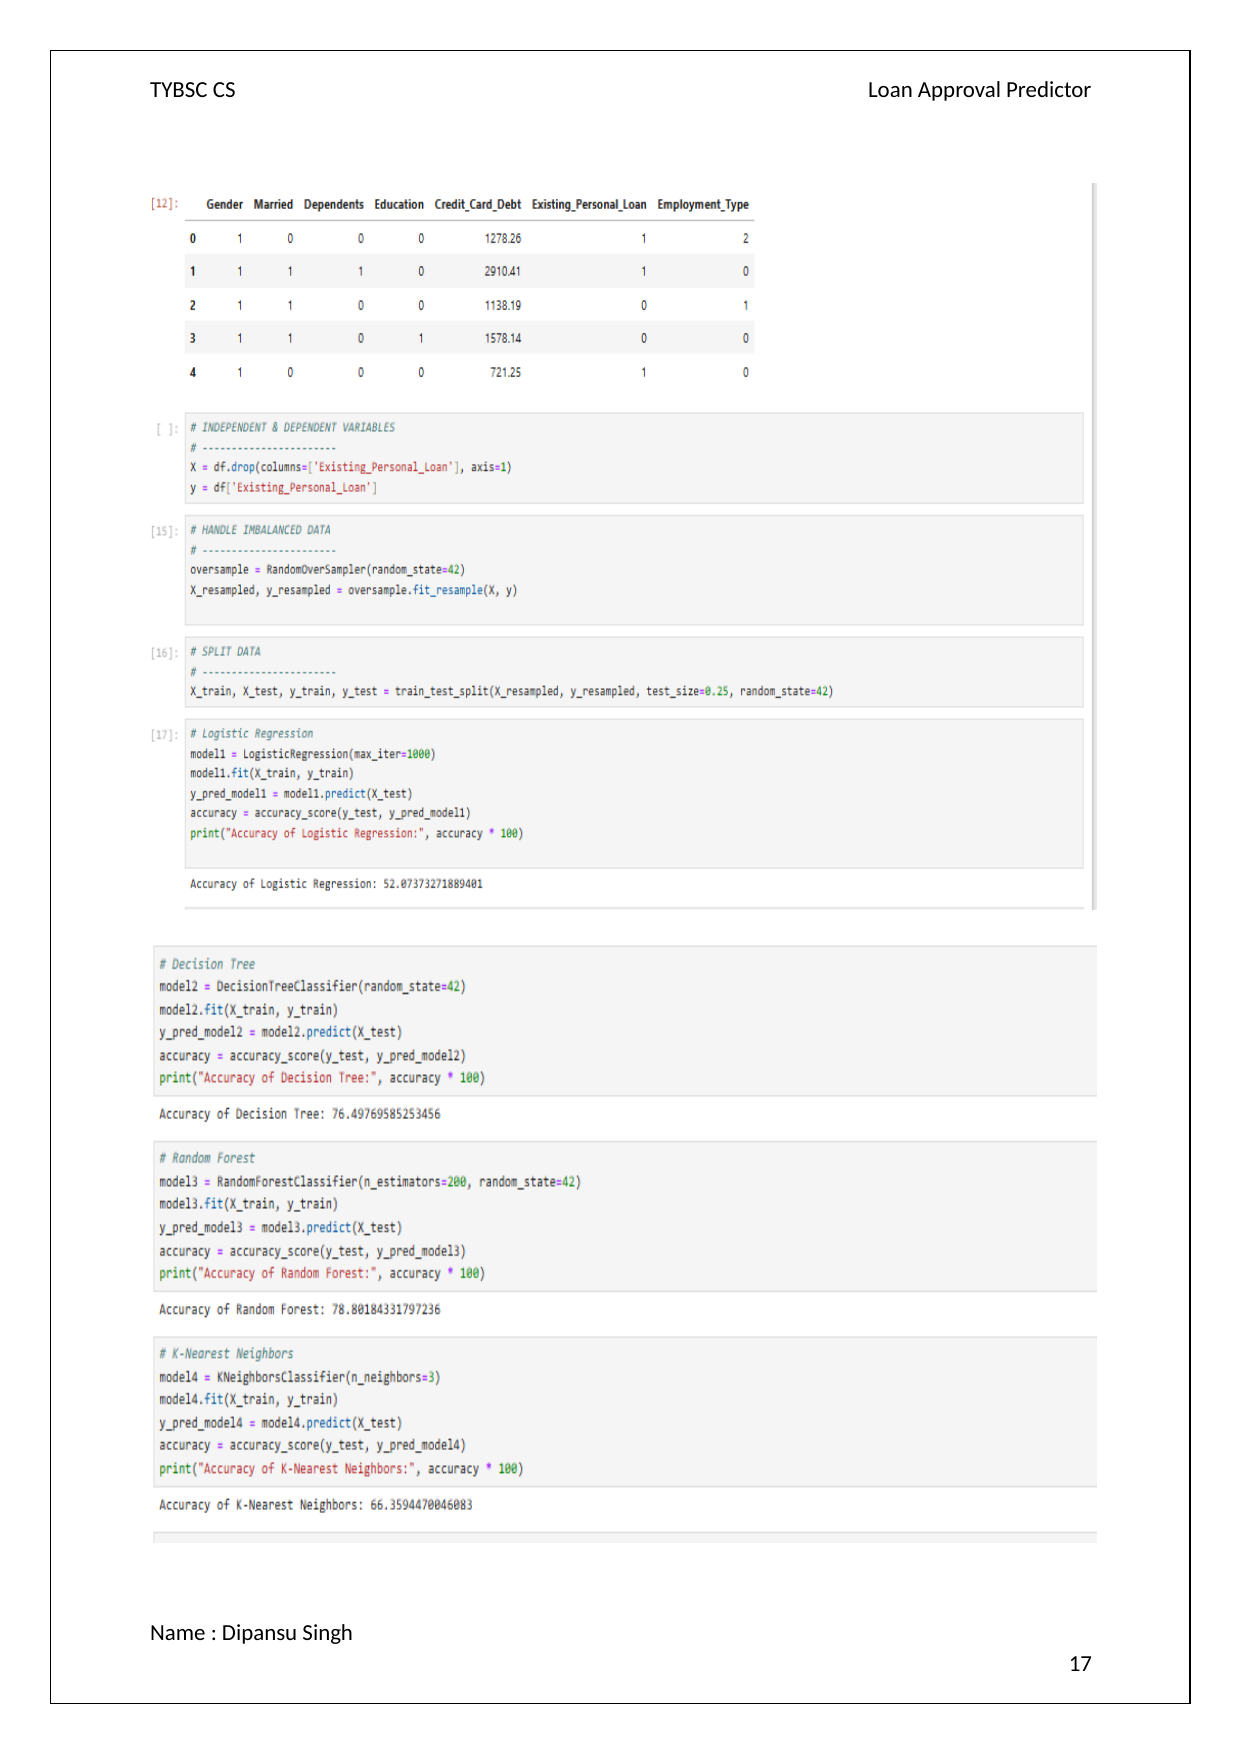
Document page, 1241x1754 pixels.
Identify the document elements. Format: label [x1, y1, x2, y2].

picture [150, 933, 1097, 1543]
picture [150, 183, 1097, 910]
